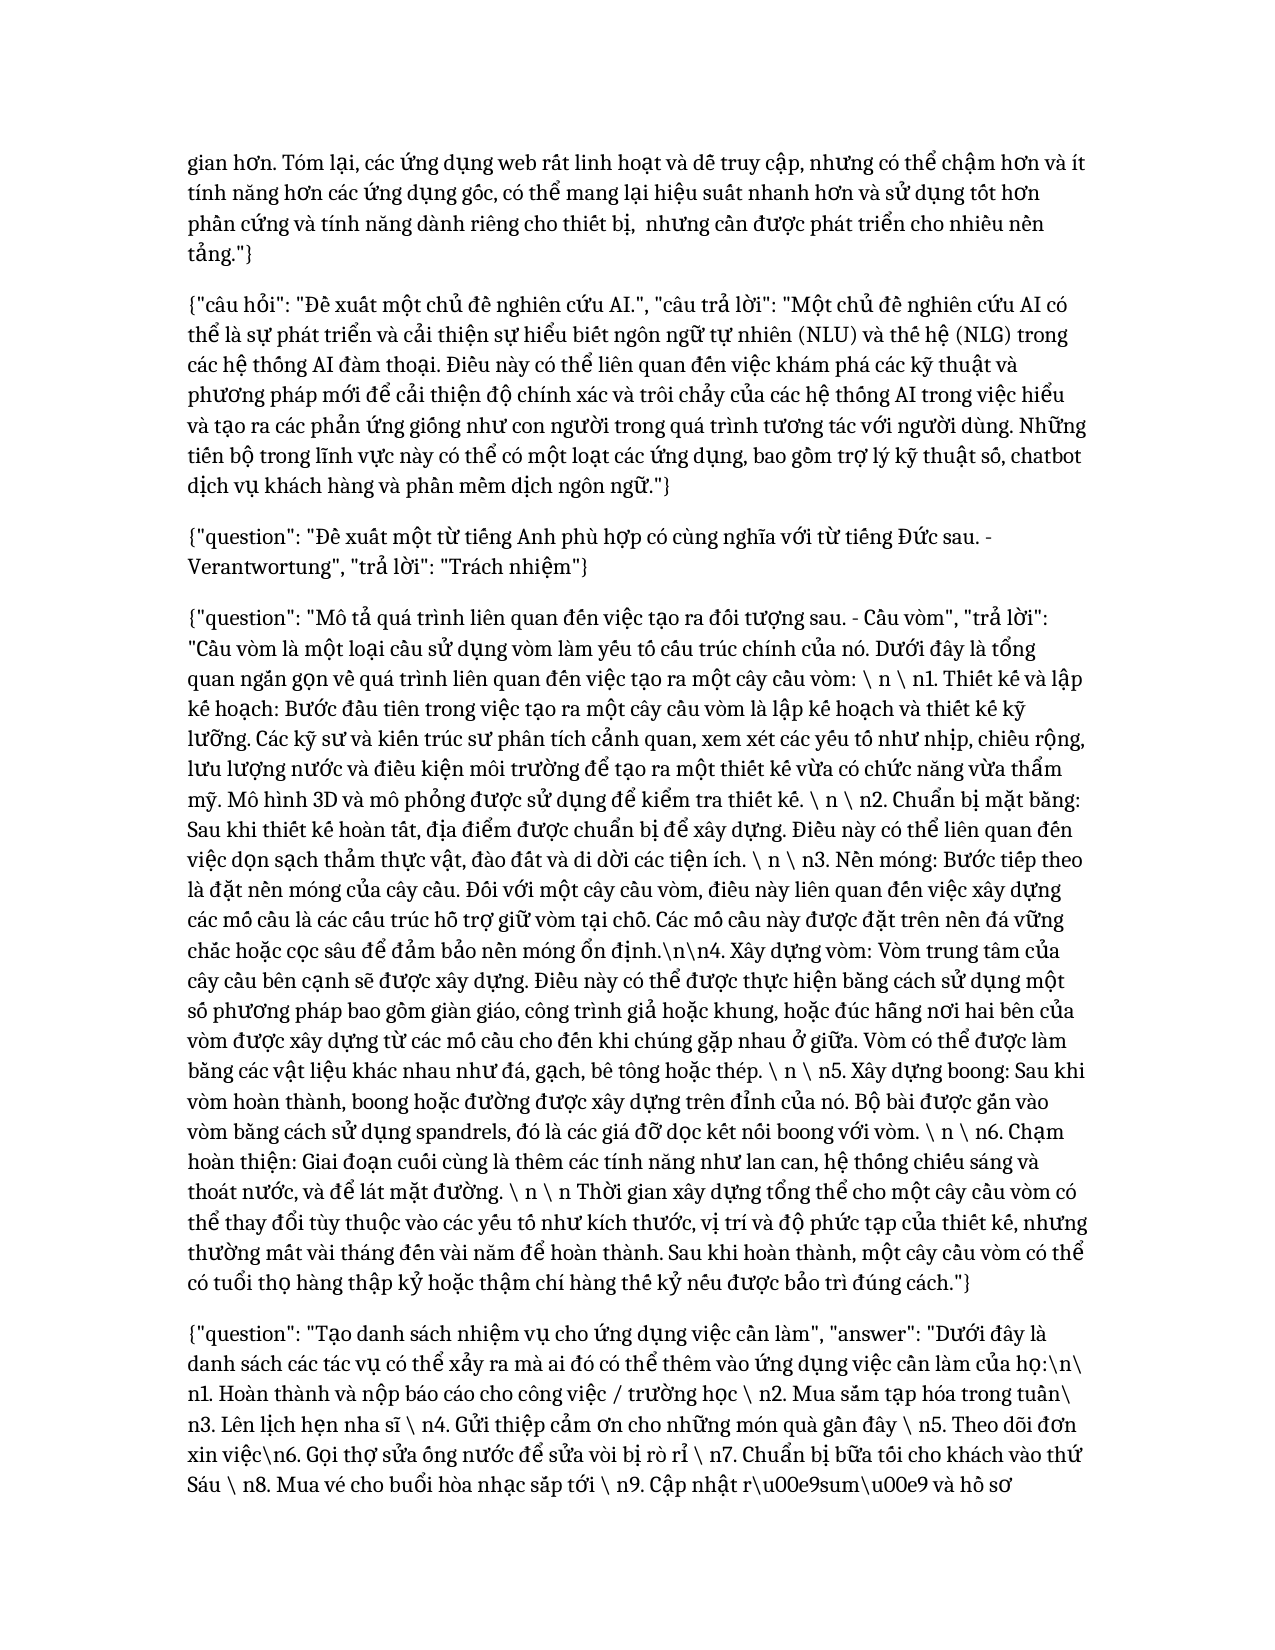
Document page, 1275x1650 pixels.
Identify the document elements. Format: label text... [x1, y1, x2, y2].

text {"question": "Đề xuất một từ tiếng Anh phù hợp có cùng nghĩa với từ tiếng Đức sau. - Verantwortung", "trả lời": "Trách nhiệm"} [187, 524, 1087, 581]
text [187, 1321, 1087, 1498]
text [187, 150, 1087, 267]
text {"câu hỏi": "Đề xuất một chủ đề nghiên cứu AI.", "câu trả lời": "Một chủ đề nghiên cứu AI có thể là sự phát triển và cải thiện sự hiểu biết ngôn ngữ tự nhiên (NLU) và thế hệ (NLG) trong các hệ thống AI đàm thoại. Điều này có thể liên quan đến việc khám phá các kỹ thuật và phương pháp mới để cải thiện độ chính xác và trôi chảy của các hệ thống AI trong việc hiểu và tạo ra các phản ứng giống như con người trong quá trình tương tác với người dùng. Những tiến bộ trong lĩnh vực này có thể có một loạt các ứng dụng, bao gồm trợ lý kỹ thuật số, chatbot dịch vụ khách hàng và phần mềm dịch ngôn ngữ."} [187, 292, 1087, 499]
text {"question": "Mô tả quá trình liên quan đến việc tạo ra đối tượng sau. - Cầu vòm", "trả lời": "Cầu vòm là một loại cầu sử dụng vòm làm yếu tố cấu trúc chính của nó. Dưới đây là tổng quan ngắn gọn về quá trình liên quan đến việc tạo ra một cây cầu vòm: \ n \ n1. Thiết kế và lập kế hoạch: Bước đầu tiên trong việc tạo ra một cây cầu vòm là lập kế hoạch và thiết kế kỹ lưỡng. Các kỹ sư và kiến trúc sư phân tích cảnh quan, xem xét các yếu tố như nhịp, chiều rộng, lưu lượng nước và điều kiện môi trường để tạo ra một thiết kế vừa có chức năng vừa thẩm mỹ. Mô hình 3D và mô phỏng được sử dụng để kiểm tra thiết kế. \ n \ n2. Chuẩn bị mặt bằng: Sau khi thiết kế hoàn tất, địa điểm được chuẩn bị để xây dựng. Điều này có thể liên quan đến việc dọn sạch thảm thực vật, đào đất và di dời các tiện ích. \ n \ n3. Nền móng: Bước tiếp theo là đặt nền móng của cây cầu. Đối với một cây cầu vòm, điều này liên quan đến việc xây dựng các mố cầu là các cấu trúc hỗ trợ giữ vòm tại chỗ. Các mố cầu này được đặt trên nền đá vững chắc hoặc cọc sâu để đảm bảo nền móng ổn định.\n\n4. Xây dựng vòm: Vòm trung tâm của cây cầu bên cạnh sẽ được xây dựng. Điều này có thể được thực hiện bằng cách sử dụng một số phương pháp bao gồm giàn giáo, công trình giả hoặc khung, hoặc đúc hẫng nơi hai bên của vòm được xây dựng từ các mố cầu cho đến khi chúng gặp nhau ở giữa. Vòm có thể được làm bằng các vật liệu khác nhau như đá, gạch, bê tông hoặc thép. \ n \ n5. Xây dựng boong: Sau khi vòm hoàn thành, boong hoặc đường được xây dựng trên đỉnh của nó. Bộ bài được gắn vào vòm bằng cách sử dụng spandrels, đó là các giá đỡ dọc kết nối boong với vòm. \ n \ n6. Chạm hoàn thiện: Giai đoạn cuối cùng là thêm các tính năng như lan can, hệ thống chiếu sáng và thoát nước, và để lát mặt đường. \ n \ n Thời gian xây dựng tổng thể cho một cây cầu vòm có thể thay đổi tùy thuộc vào các yếu tố như kích thước, vị trí và độ phức tạp của thiết kế, nhưng thường mất vài tháng đến vài năm để hoàn thành. Sau khi hoàn thành, một cây cầu vòm có thể có tuổi thọ hàng thập kỷ hoặc thậm chí hàng thế kỷ nếu được bảo trì đúng cách."} [187, 605, 1087, 1296]
